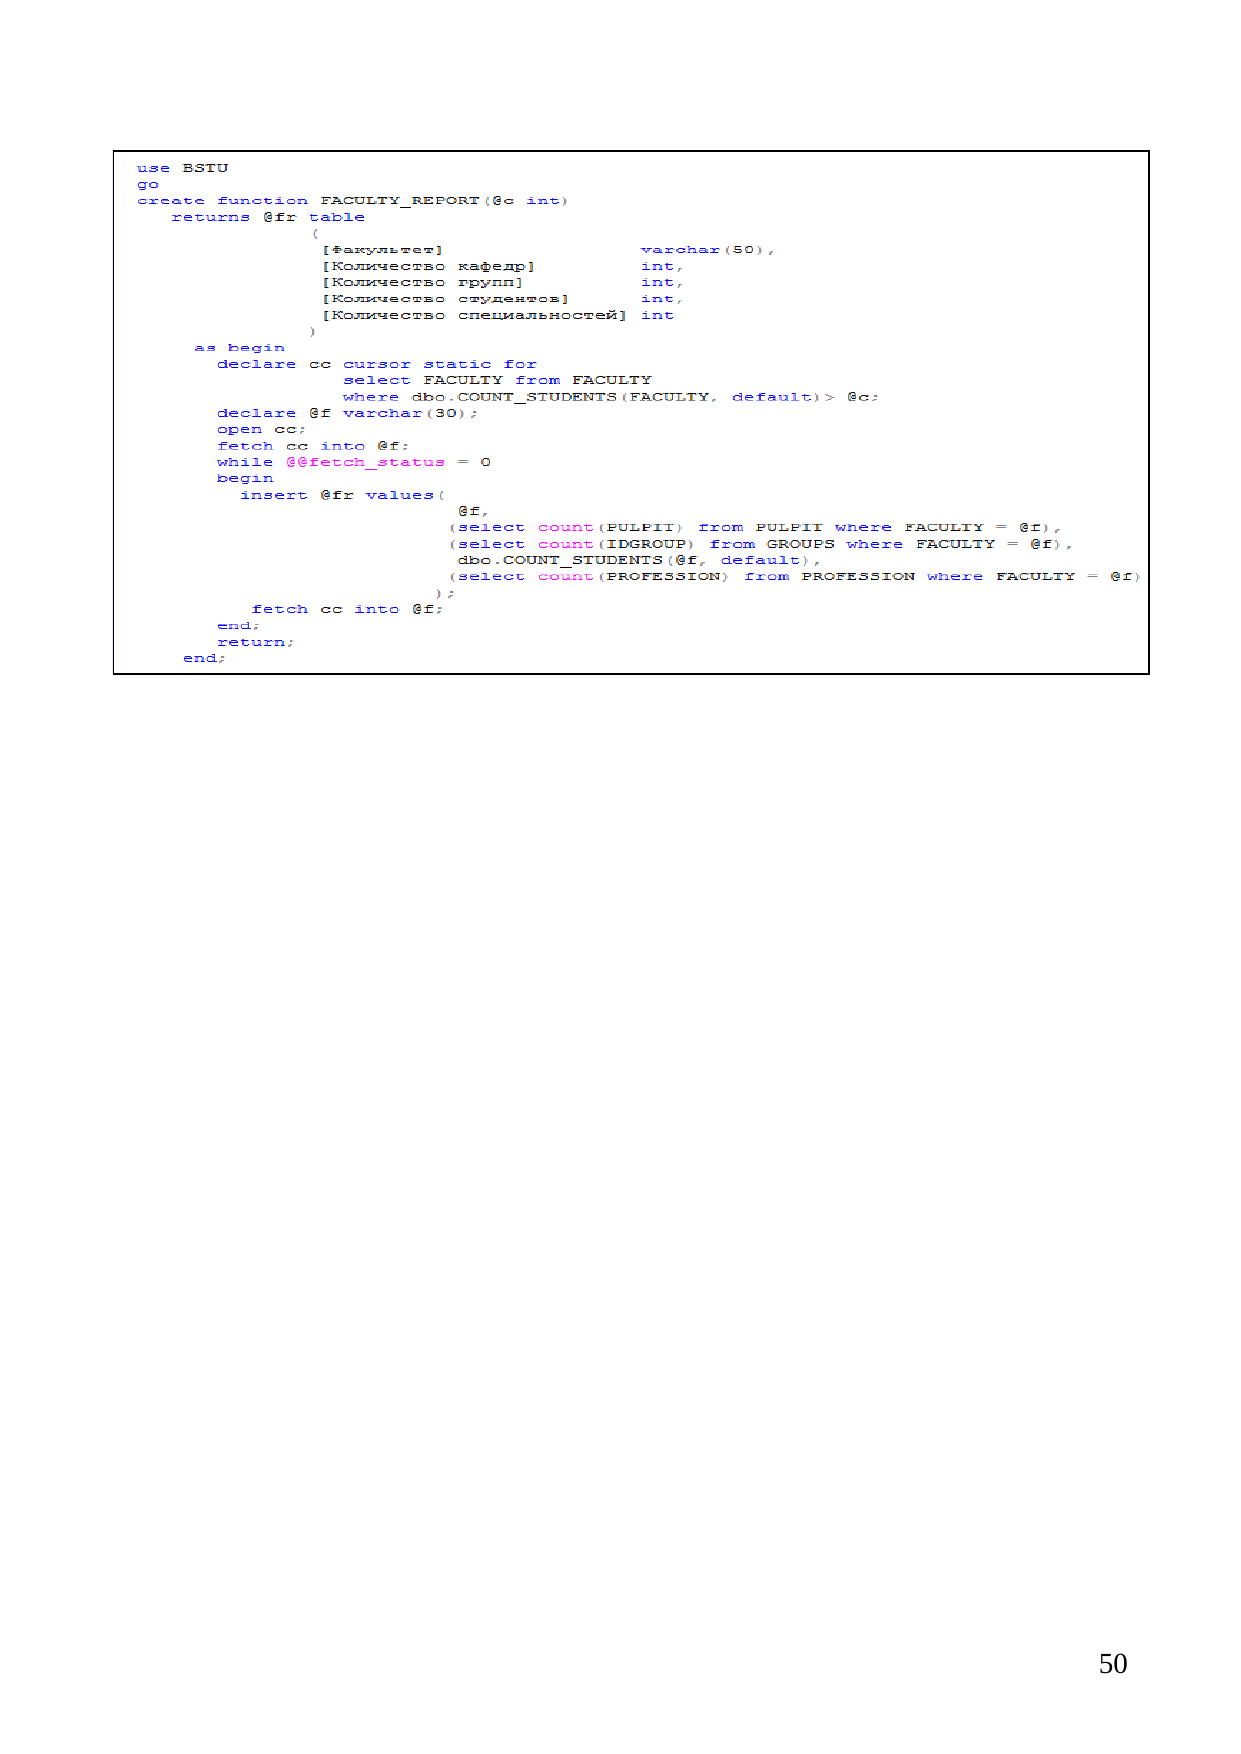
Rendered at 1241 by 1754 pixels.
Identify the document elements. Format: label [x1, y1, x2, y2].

picture [114, 152, 1148, 673]
